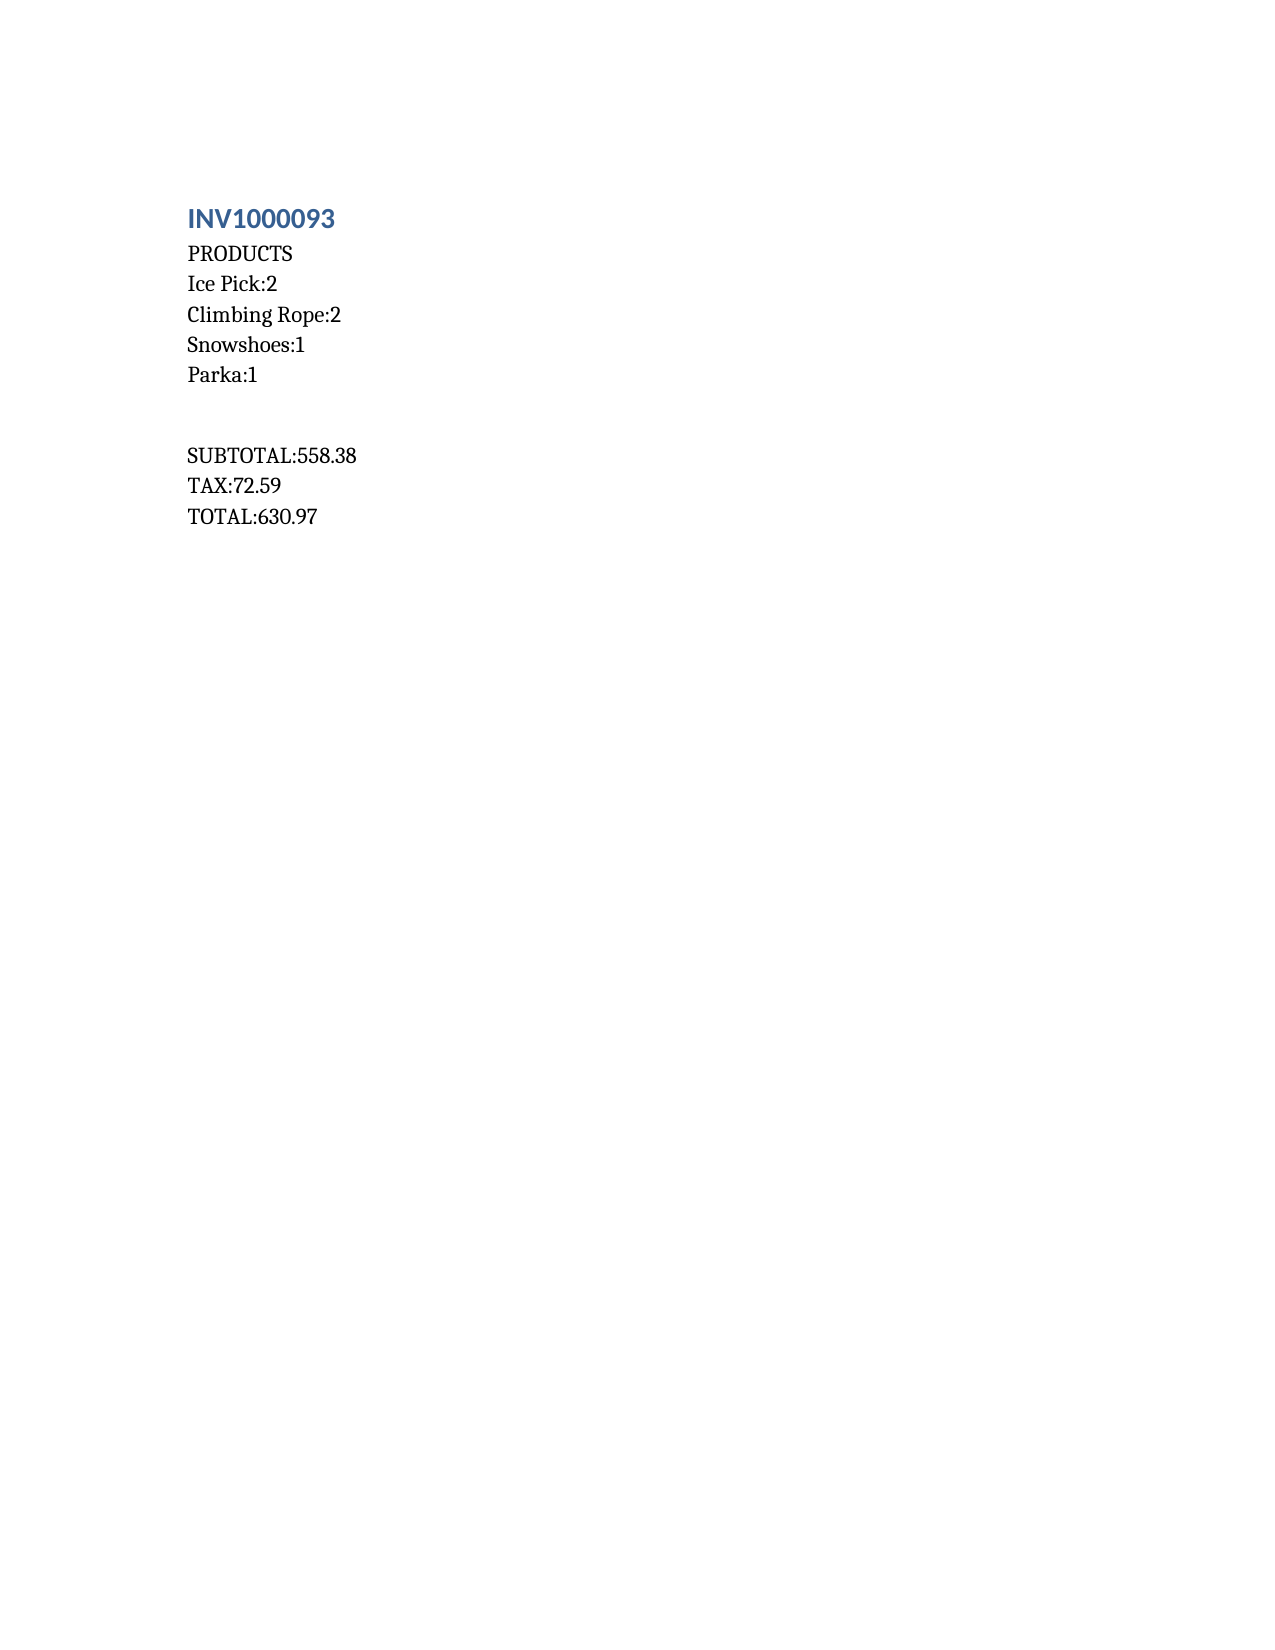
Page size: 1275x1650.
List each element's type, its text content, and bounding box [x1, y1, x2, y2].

text PRODUCTS Ice Pick:2 Climbing Rope:2 Snowshoes:1 Parka:1 [187, 241, 1087, 418]
text SUBTOTAL:558.38 TAX:72.59 TOTAL:630.97 [187, 443, 1087, 530]
subtitle INV1000093 [187, 200, 1087, 236]
